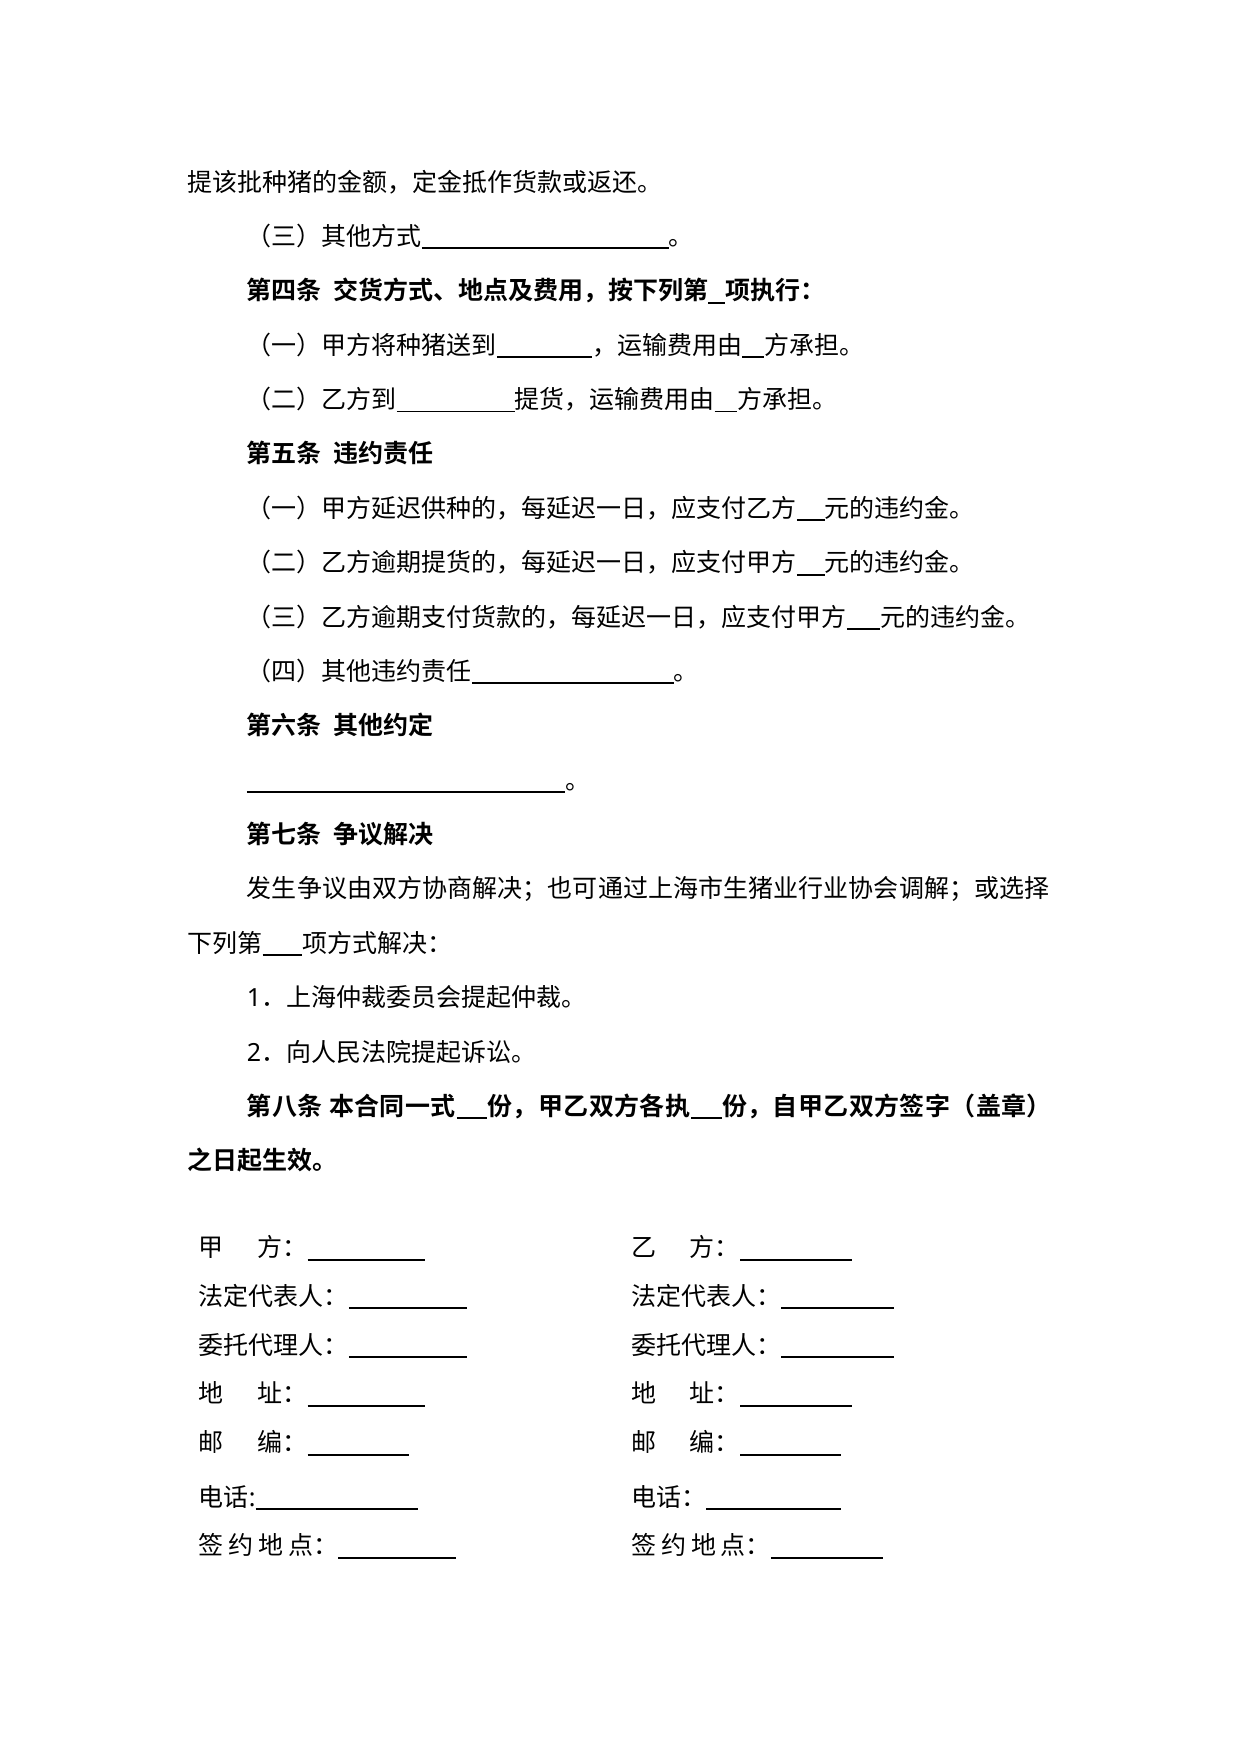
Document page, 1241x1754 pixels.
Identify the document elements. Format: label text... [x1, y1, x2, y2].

text （四）其他违约责任 。 [187, 651, 1053, 688]
text （一）甲方延迟供种的，每延迟一日，应支付乙方 元的违约金。 [187, 488, 1053, 524]
text 第八条 本合同一式 份，甲乙双方各执 份，自甲乙双方签字（盖章）之日起生效。 [187, 1086, 1053, 1177]
text （二）乙方逾期提货的，每延迟一日，应支付甲方 元的违约金。 [187, 543, 1053, 579]
table_cell 邮 编： 电话： [620, 1423, 1053, 1526]
text （二）乙方到 提货，运输费用由 方承担。 [187, 379, 1053, 416]
text 第四条 交货方式、地点及费用，按下列第 项执行： [187, 271, 1053, 307]
text 。 [187, 760, 1053, 796]
table_cell 签约地点： [620, 1526, 1053, 1574]
table_cell 法定代表人： [620, 1276, 1053, 1325]
text 第五条 违约责任 [187, 434, 1053, 470]
table_cell 法定代表人： [188, 1276, 620, 1325]
table_header 甲 方： [188, 1228, 620, 1276]
text 发生争议由双方协商解决；也可通过上海市生猪业行业协会调解；或选择下列第 项方式解决： [187, 869, 1053, 959]
text （三）其他方式 。 [187, 216, 1053, 253]
table_cell 签约地点： [188, 1526, 620, 1574]
text （三）乙方逾期支付货款的，每延迟一日，应支付甲方 元的违约金。 [187, 597, 1053, 633]
text 第七条 争议解决 [187, 814, 1053, 851]
table_cell 地 址： [620, 1374, 1053, 1423]
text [187, 162, 1053, 198]
table_cell 委托代理人： [188, 1325, 620, 1374]
text 第六条 其他约定 [187, 706, 1053, 742]
table_header 乙 方： [620, 1228, 1053, 1276]
text （一）甲方将种猪送到 ，运输费用由 方承担。 [187, 325, 1053, 361]
text 1．上海仲裁委员会提起仲裁。 [187, 978, 1053, 1014]
table_cell 邮 编： 电话: [188, 1423, 620, 1526]
table_cell 地 址： [188, 1374, 620, 1423]
text 2．向人民法院提起诉讼。 [187, 1032, 1053, 1068]
table_cell 委托代理人： [620, 1325, 1053, 1374]
